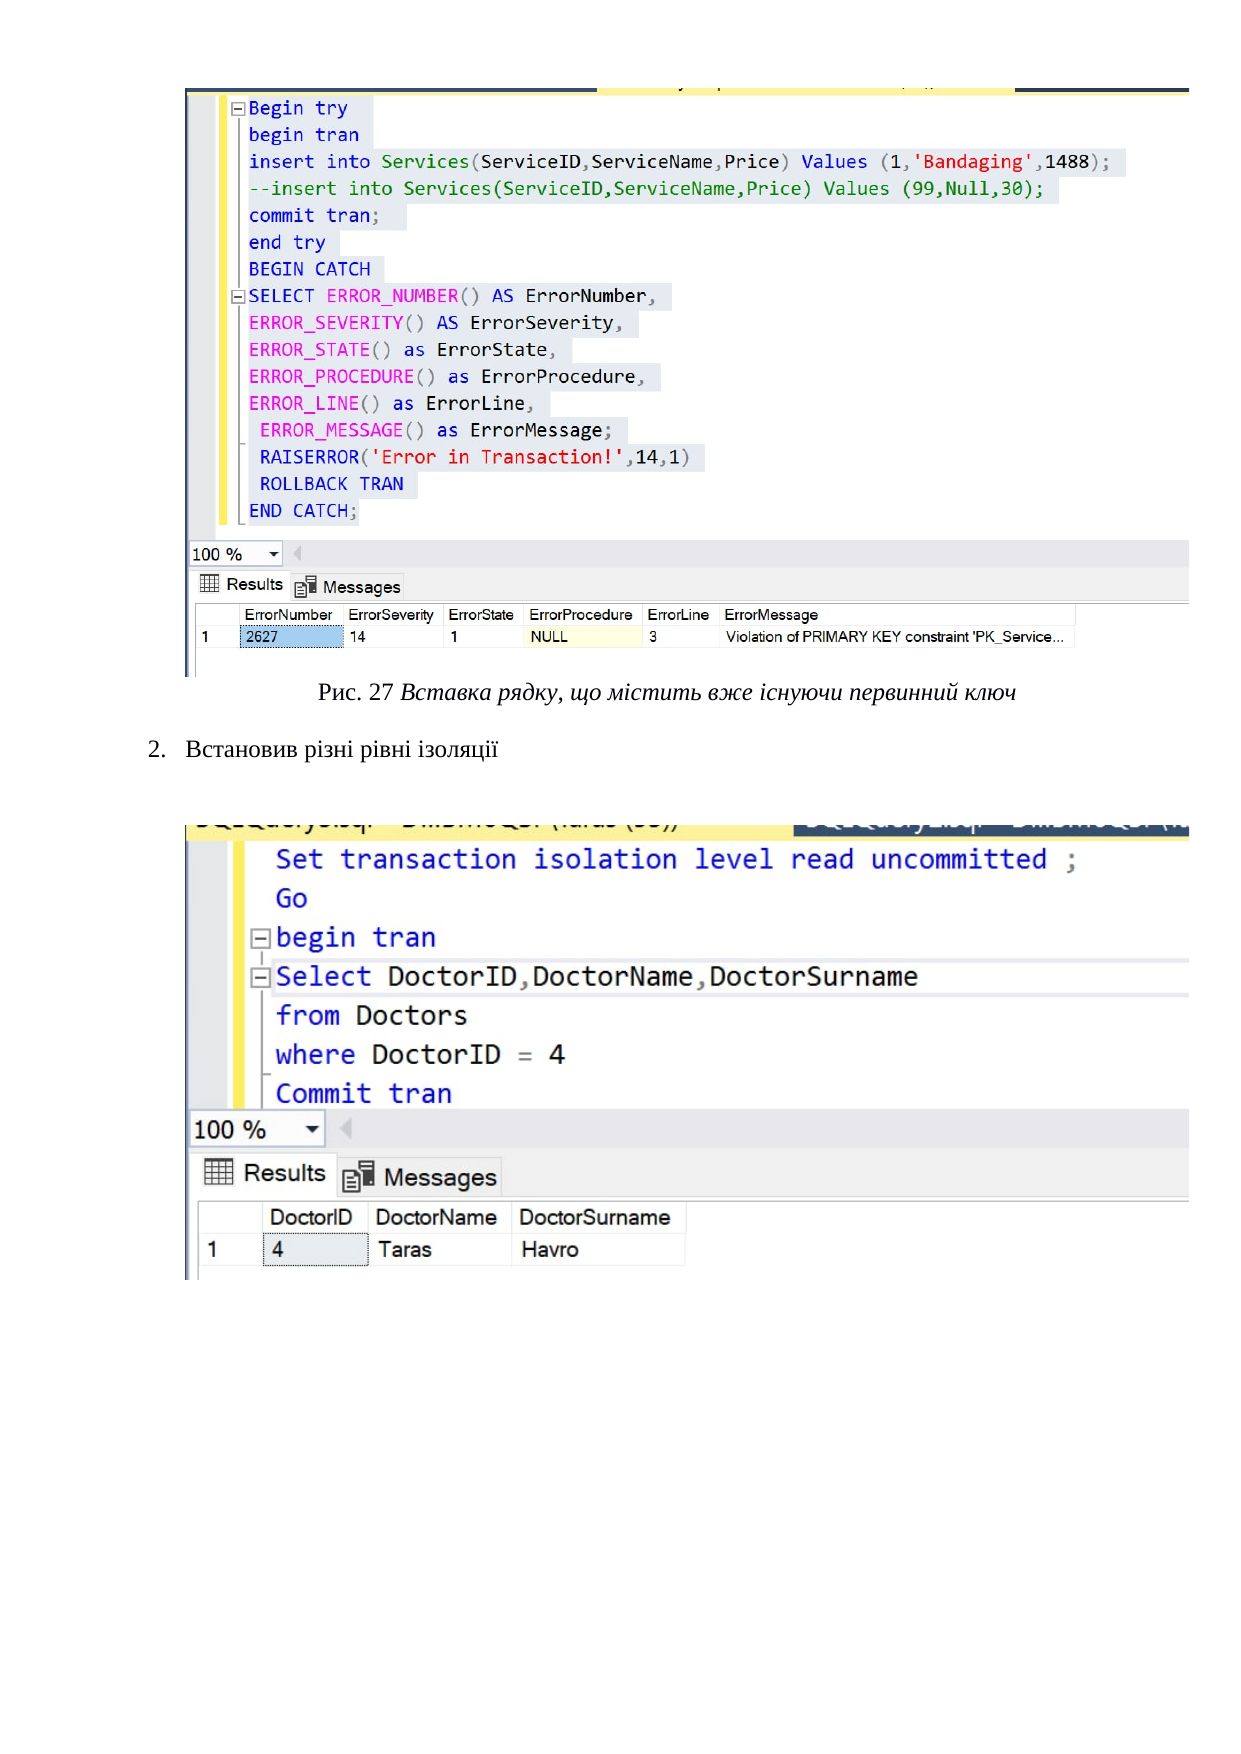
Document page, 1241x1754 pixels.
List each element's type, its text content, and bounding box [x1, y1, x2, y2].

list Встановив різні рівні ізоляції [148, 734, 1152, 763]
picture [185, 825, 1190, 1280]
list Рис. 27 Вставка рядку, що містить вже існуючи первинний ключ [185, 677, 1152, 706]
picture [185, 88, 1190, 677]
